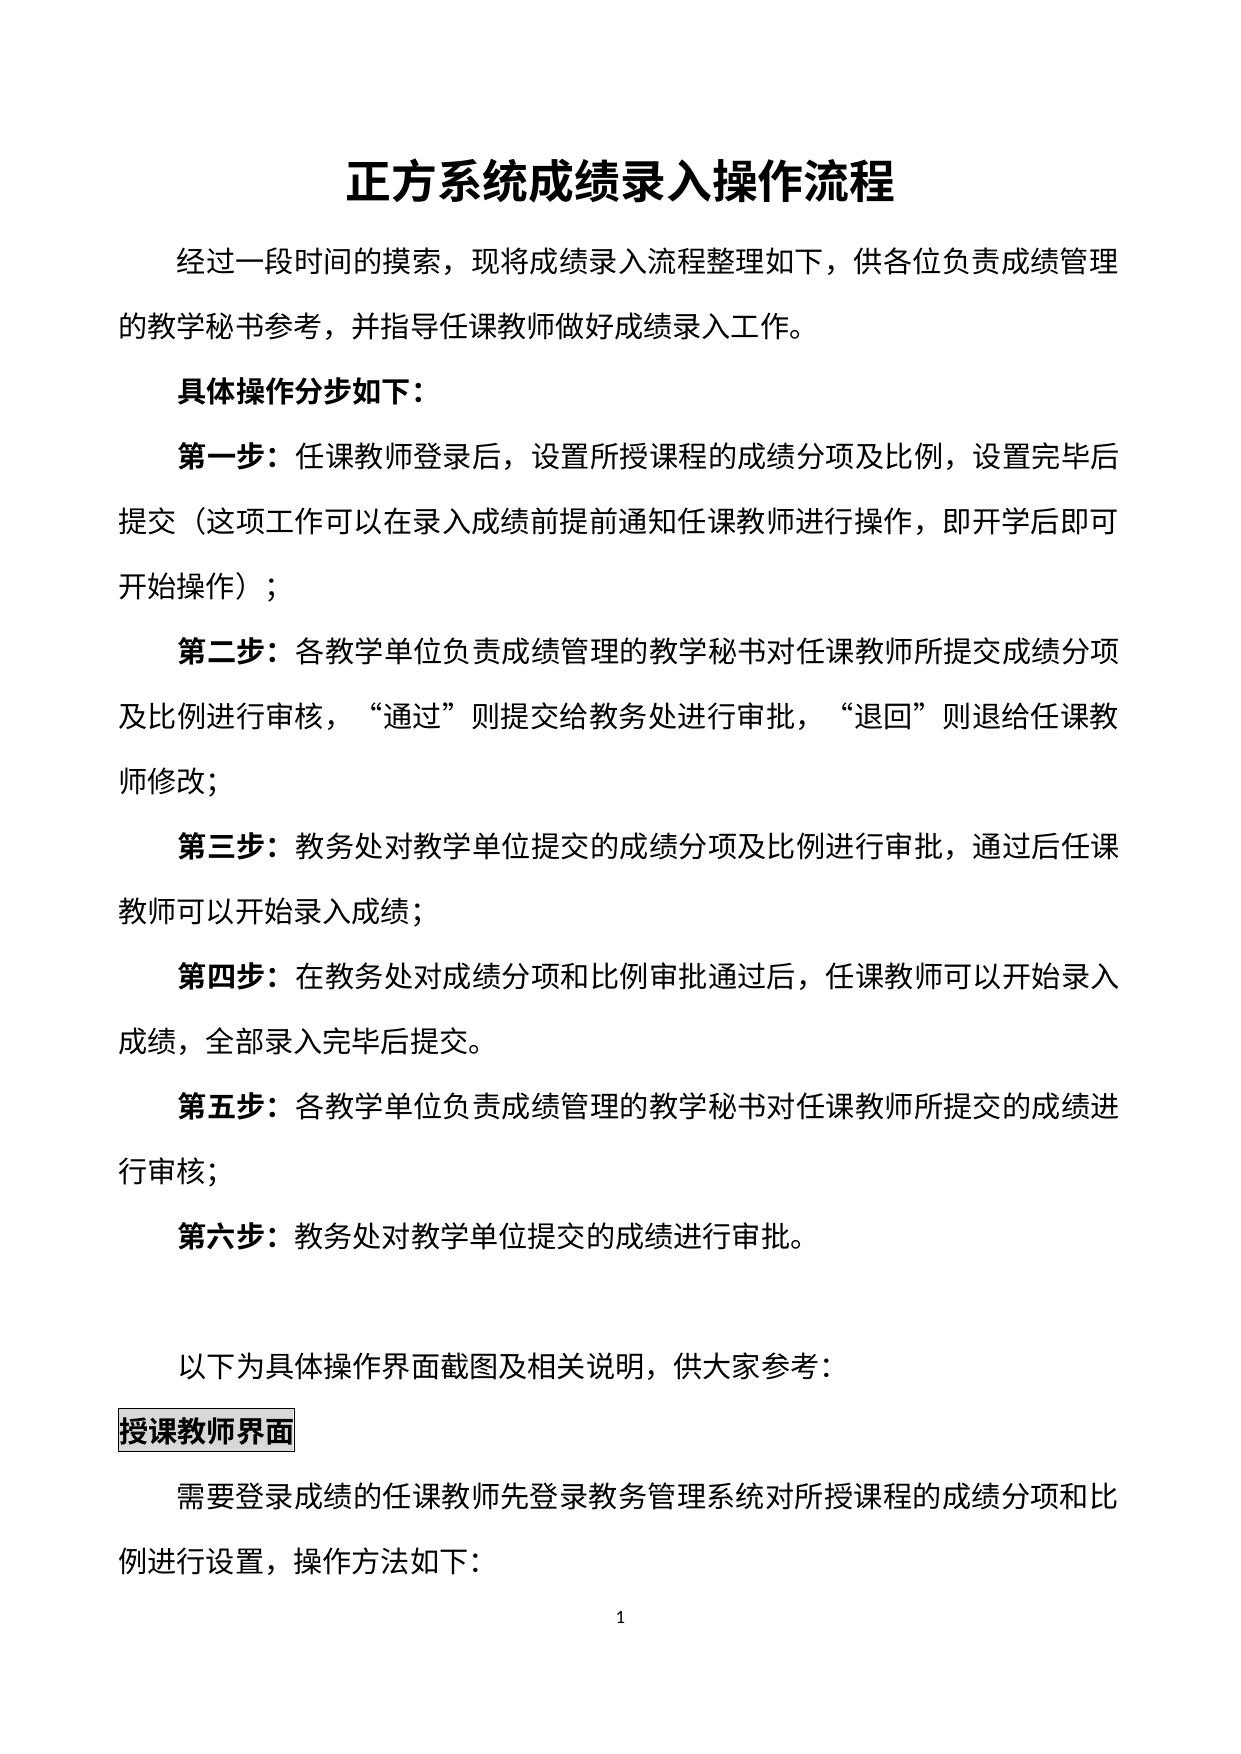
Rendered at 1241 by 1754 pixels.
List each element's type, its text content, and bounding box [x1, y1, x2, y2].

text 第四步：在教务处对成绩分项和比例审批通过后，任课教师可以开始录入成绩，全部录入完毕后提交。 [118, 943, 1122, 1073]
text 经过一段时间的摸索，现将成绩录入流程整理如下，供各位负责成绩管理的教学秘书参考，并指导任课教师做好成绩录入工作。 [118, 228, 1122, 358]
text 具体操作分步如下： [118, 358, 1122, 423]
text 需要登录成绩的任课教师先登录教务管理系统对所授课程的成绩分项和比例进行设置，操作方法如下： [118, 1463, 1122, 1593]
text 以下为具体操作界面截图及相关说明，供大家参考： [118, 1333, 1122, 1398]
text 第三步：教务处对教学单位提交的成绩分项及比例进行审批，通过后任课教师可以开始录入成绩； [118, 813, 1122, 943]
text 第六步：教务处对教学单位提交的成绩进行审批。 [118, 1203, 1122, 1268]
text 第一步：任课教师登录后，设置所授课程的成绩分项及比例，设置完毕后提交（这项工作可以在录入成绩前提前通知任课教师进行操作，即开学后即可开始操作）； [118, 423, 1122, 618]
text 第五步：各教学单位负责成绩管理的教学秘书对任课教师所提交的成绩进行审核； [118, 1073, 1122, 1203]
text 正方系统成绩录入操作流程 [118, 130, 1122, 228]
text 第二步：各教学单位负责成绩管理的教学秘书对任课教师所提交成绩分项及比例进行审核，“通过”则提交给教务处进行审批，“退回”则退给任课教师修改； [118, 618, 1122, 813]
text 授课教师界面 [118, 1398, 1122, 1463]
